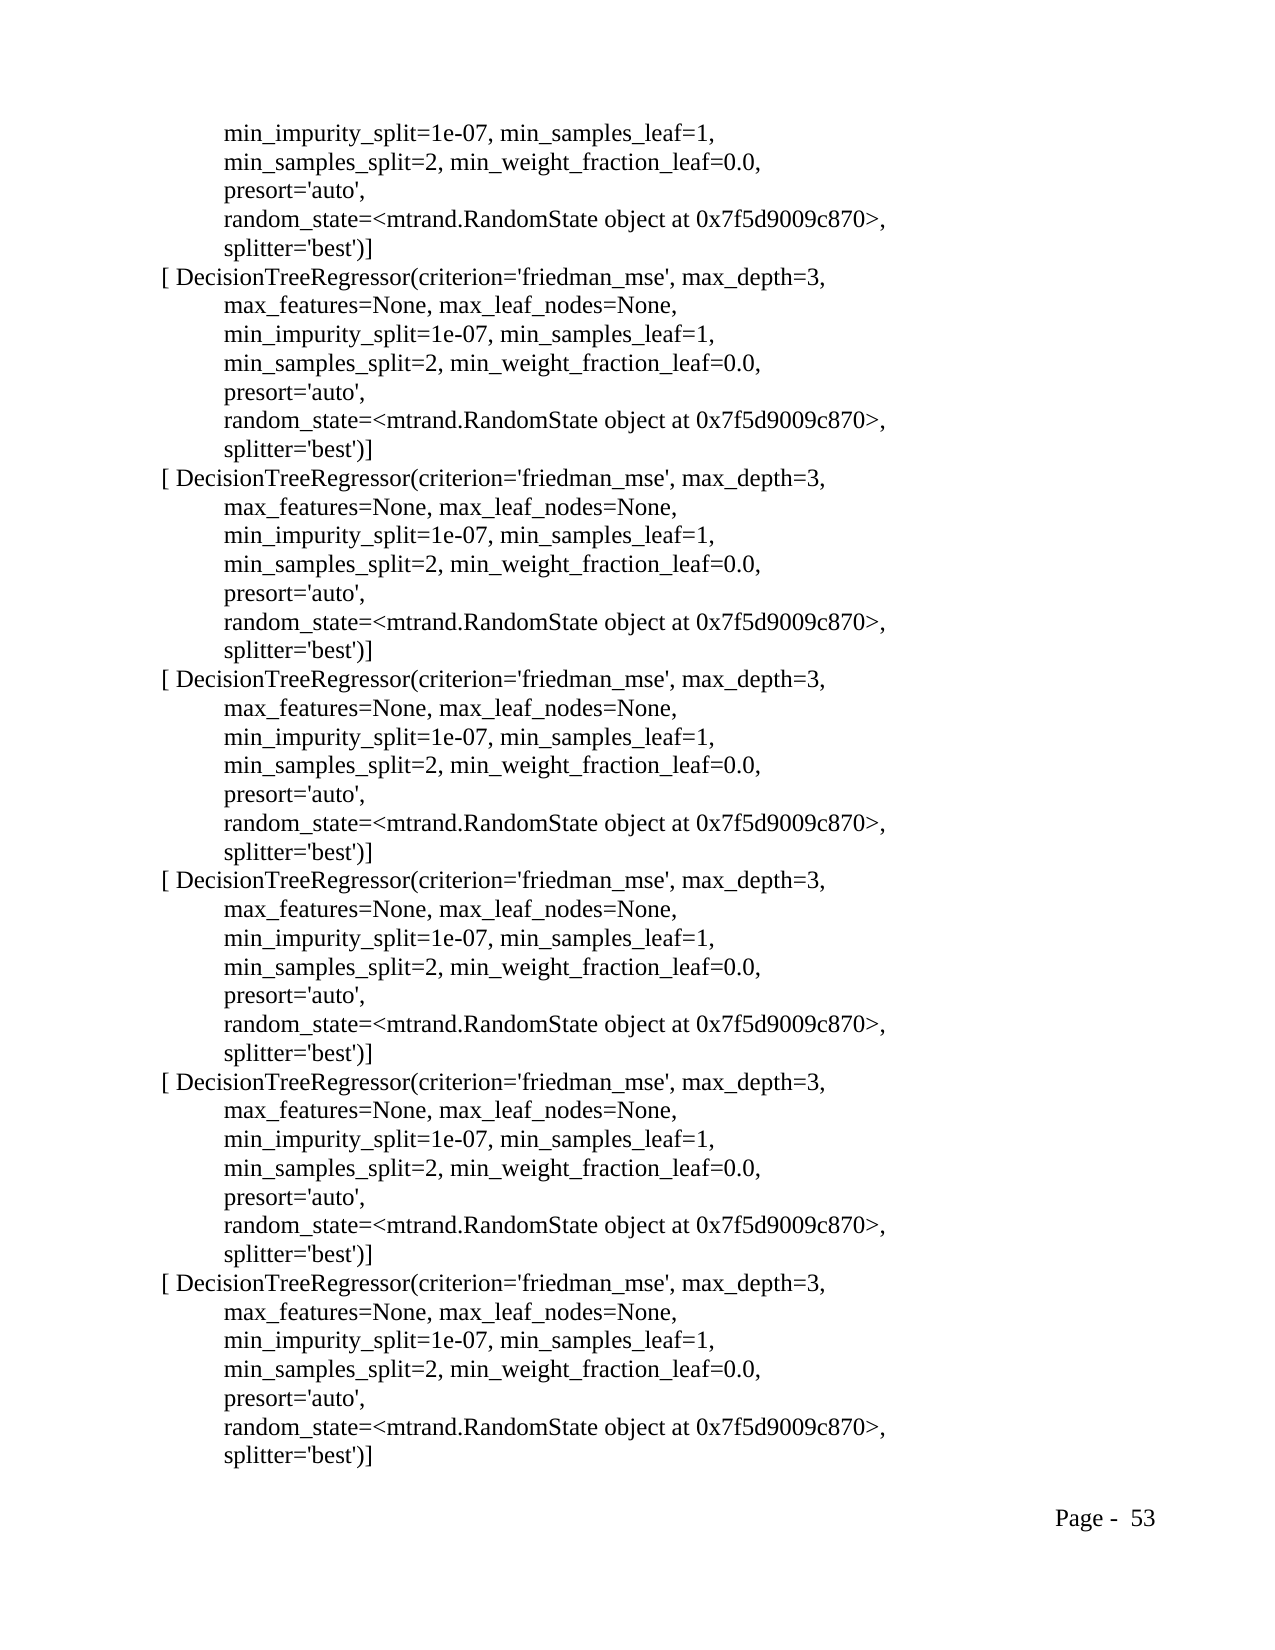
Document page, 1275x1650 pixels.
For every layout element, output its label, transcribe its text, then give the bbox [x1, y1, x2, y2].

text presort='auto', [155, 1182, 1157, 1211]
text min_samples_split=2, min_weight_fraction_leaf=0.0, [155, 1153, 1157, 1182]
text splitter='best')] [155, 1038, 1157, 1067]
text splitter='best')] [155, 837, 1157, 866]
text min_impurity_split=1e-07, min_samples_leaf=1, [155, 319, 1157, 348]
text min_samples_split=2, min_weight_fraction_leaf=0.0, [155, 751, 1157, 779]
text random_state=<mtrand.RandomState object at 0x7f5d9009c870>, [155, 204, 1157, 233]
text min_samples_split=2, min_weight_fraction_leaf=0.0, [155, 147, 1157, 176]
text max_features=None, max_leaf_nodes=None, [155, 492, 1157, 521]
text max_features=None, max_leaf_nodes=None, [155, 1096, 1157, 1124]
text random_state=<mtrand.RandomState object at 0x7f5d9009c870>, [155, 406, 1157, 434]
text max_features=None, max_leaf_nodes=None, [155, 693, 1157, 722]
text min_samples_split=2, min_weight_fraction_leaf=0.0, [155, 549, 1157, 578]
text splitter='best')] [155, 233, 1157, 262]
text min_impurity_split=1e-07, min_samples_leaf=1, [155, 118, 1157, 147]
text random_state=<mtrand.RandomState object at 0x7f5d9009c870>, [155, 808, 1157, 837]
text [ DecisionTreeRegressor(criterion='friedman_mse', max_depth=3, [155, 463, 1157, 492]
text min_samples_split=2, min_weight_fraction_leaf=0.0, [155, 1354, 1157, 1383]
text splitter='best')] [155, 1239, 1157, 1268]
text min_impurity_split=1e-07, min_samples_leaf=1, [155, 1326, 1157, 1354]
text random_state=<mtrand.RandomState object at 0x7f5d9009c870>, [155, 1211, 1157, 1239]
text [ DecisionTreeRegressor(criterion='friedman_mse', max_depth=3, [155, 262, 1157, 291]
text presort='auto', [155, 176, 1157, 204]
text splitter='best')] [155, 636, 1157, 664]
text presort='auto', [155, 578, 1157, 607]
text min_samples_split=2, min_weight_fraction_leaf=0.0, [155, 952, 1157, 981]
text splitter='best')] [155, 434, 1157, 463]
text min_samples_split=2, min_weight_fraction_leaf=0.0, [155, 348, 1157, 377]
text [ DecisionTreeRegressor(criterion='friedman_mse', max_depth=3, [155, 1067, 1157, 1096]
text presort='auto', [155, 981, 1157, 1009]
text [ DecisionTreeRegressor(criterion='friedman_mse', max_depth=3, [155, 866, 1157, 894]
text random_state=<mtrand.RandomState object at 0x7f5d9009c870>, [155, 1412, 1157, 1441]
text presort='auto', [155, 779, 1157, 808]
text [ DecisionTreeRegressor(criterion='friedman_mse', max_depth=3, [155, 1268, 1157, 1297]
text [ DecisionTreeRegressor(criterion='friedman_mse', max_depth=3, [155, 664, 1157, 693]
text min_impurity_split=1e-07, min_samples_leaf=1, [155, 923, 1157, 952]
text min_impurity_split=1e-07, min_samples_leaf=1, [155, 722, 1157, 751]
text splitter='best')] [155, 1441, 1157, 1469]
text max_features=None, max_leaf_nodes=None, [155, 894, 1157, 923]
text max_features=None, max_leaf_nodes=None, [155, 291, 1157, 319]
text max_features=None, max_leaf_nodes=None, [155, 1297, 1157, 1326]
text min_impurity_split=1e-07, min_samples_leaf=1, [155, 1124, 1157, 1153]
text presort='auto', [155, 377, 1157, 406]
text random_state=<mtrand.RandomState object at 0x7f5d9009c870>, [155, 607, 1157, 636]
text random_state=<mtrand.RandomState object at 0x7f5d9009c870>, [155, 1009, 1157, 1038]
text min_impurity_split=1e-07, min_samples_leaf=1, [155, 521, 1157, 549]
text presort='auto', [155, 1383, 1157, 1412]
